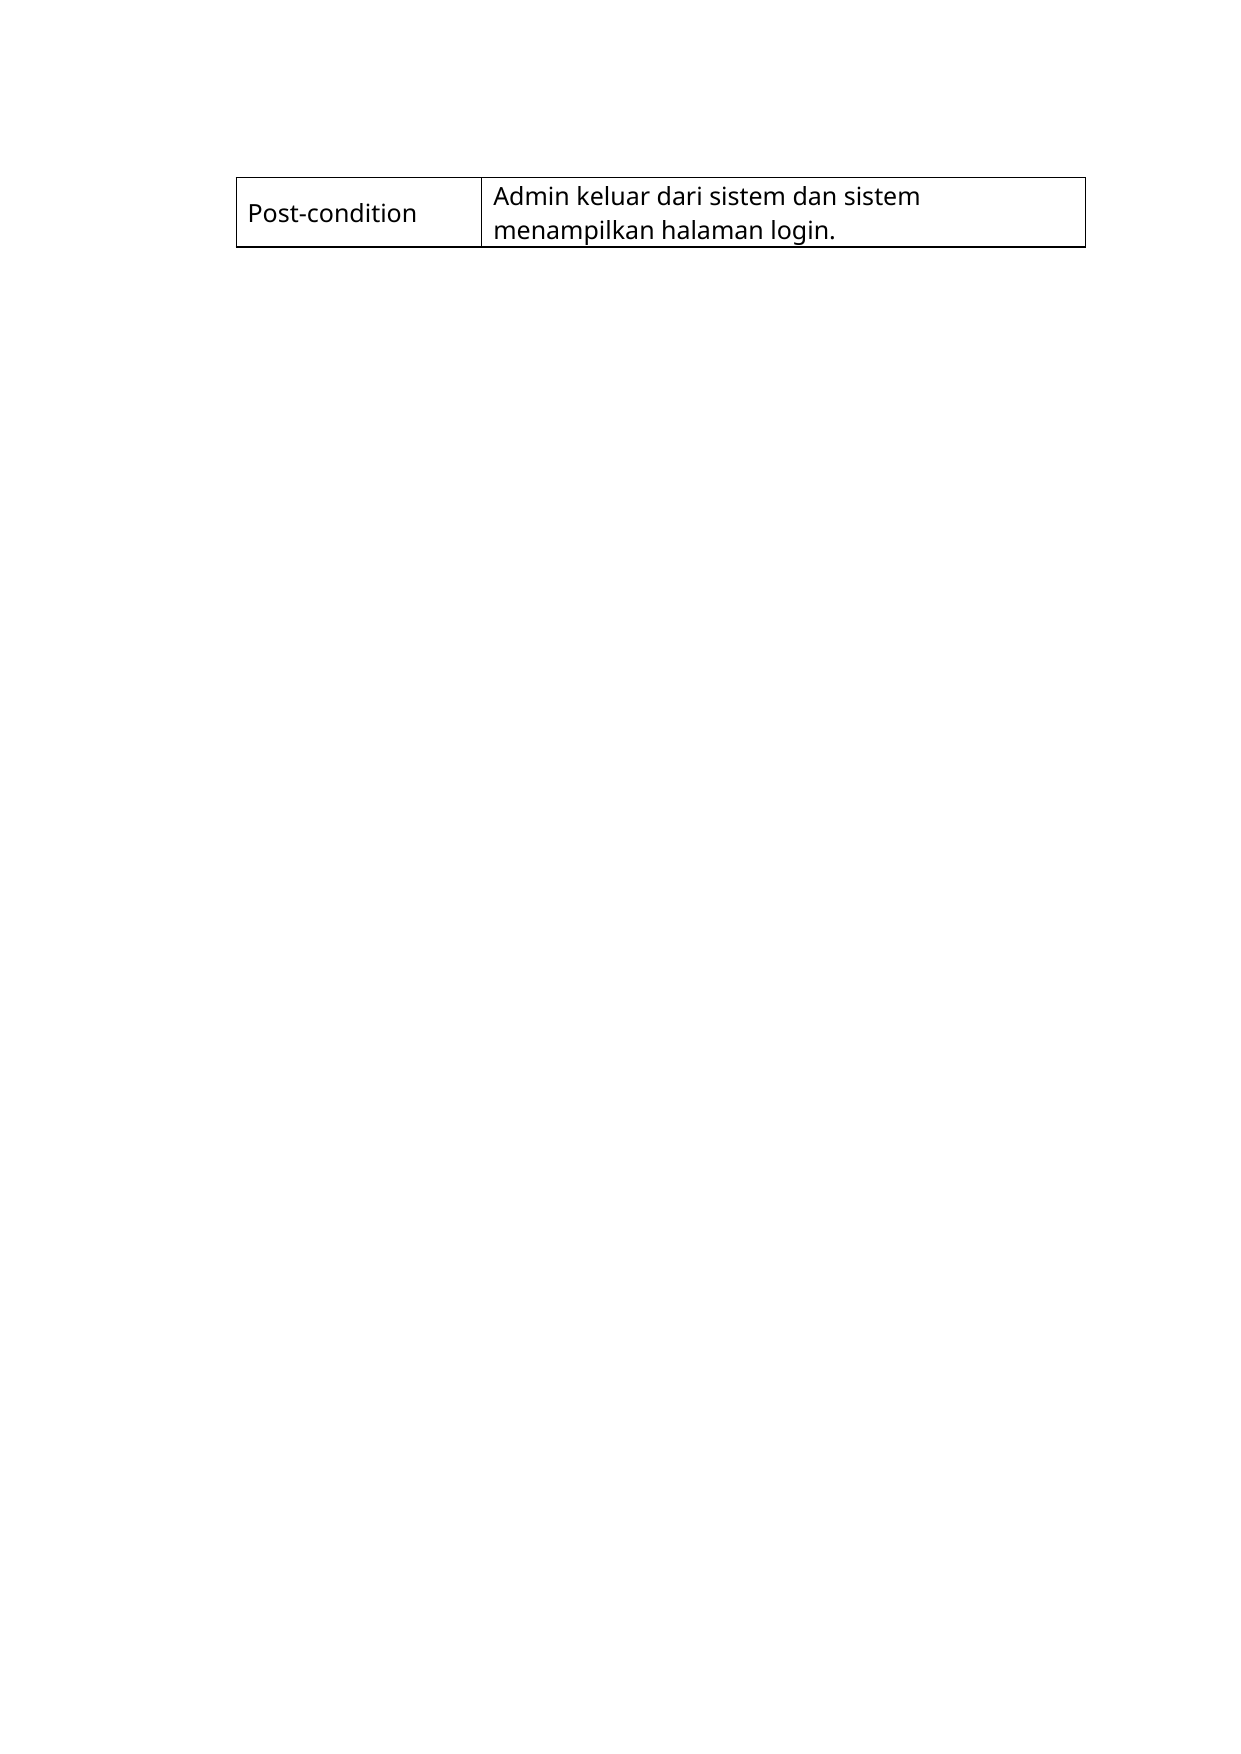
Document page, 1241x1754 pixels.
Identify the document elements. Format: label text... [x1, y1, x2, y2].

table_cell Post-condition [237, 178, 481, 246]
table_cell Admin keluar dari sistem dan sistem menampilkan halaman login. [482, 178, 1085, 246]
